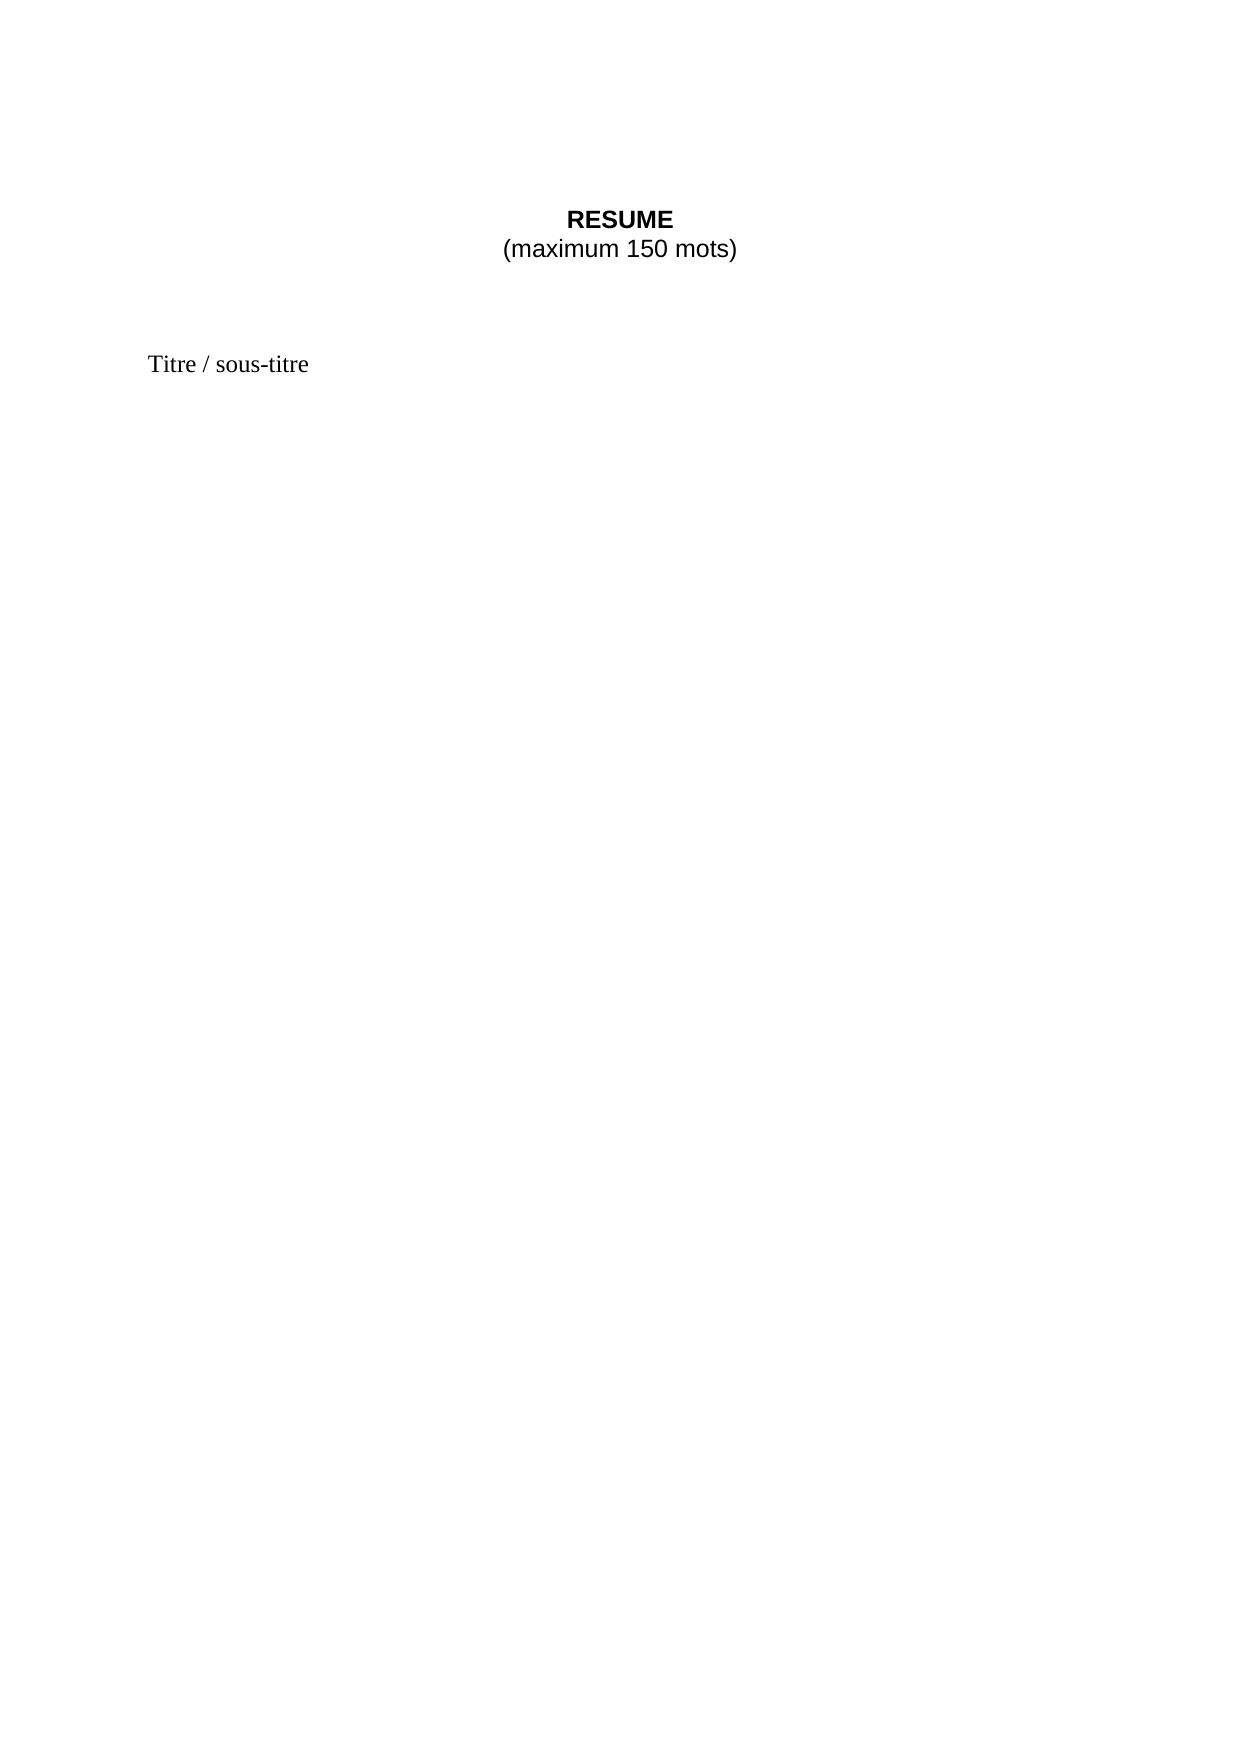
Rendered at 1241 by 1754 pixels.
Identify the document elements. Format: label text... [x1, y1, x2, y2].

text (maximum 150 mots) [148, 234, 1093, 263]
text RESUME [148, 205, 1093, 234]
